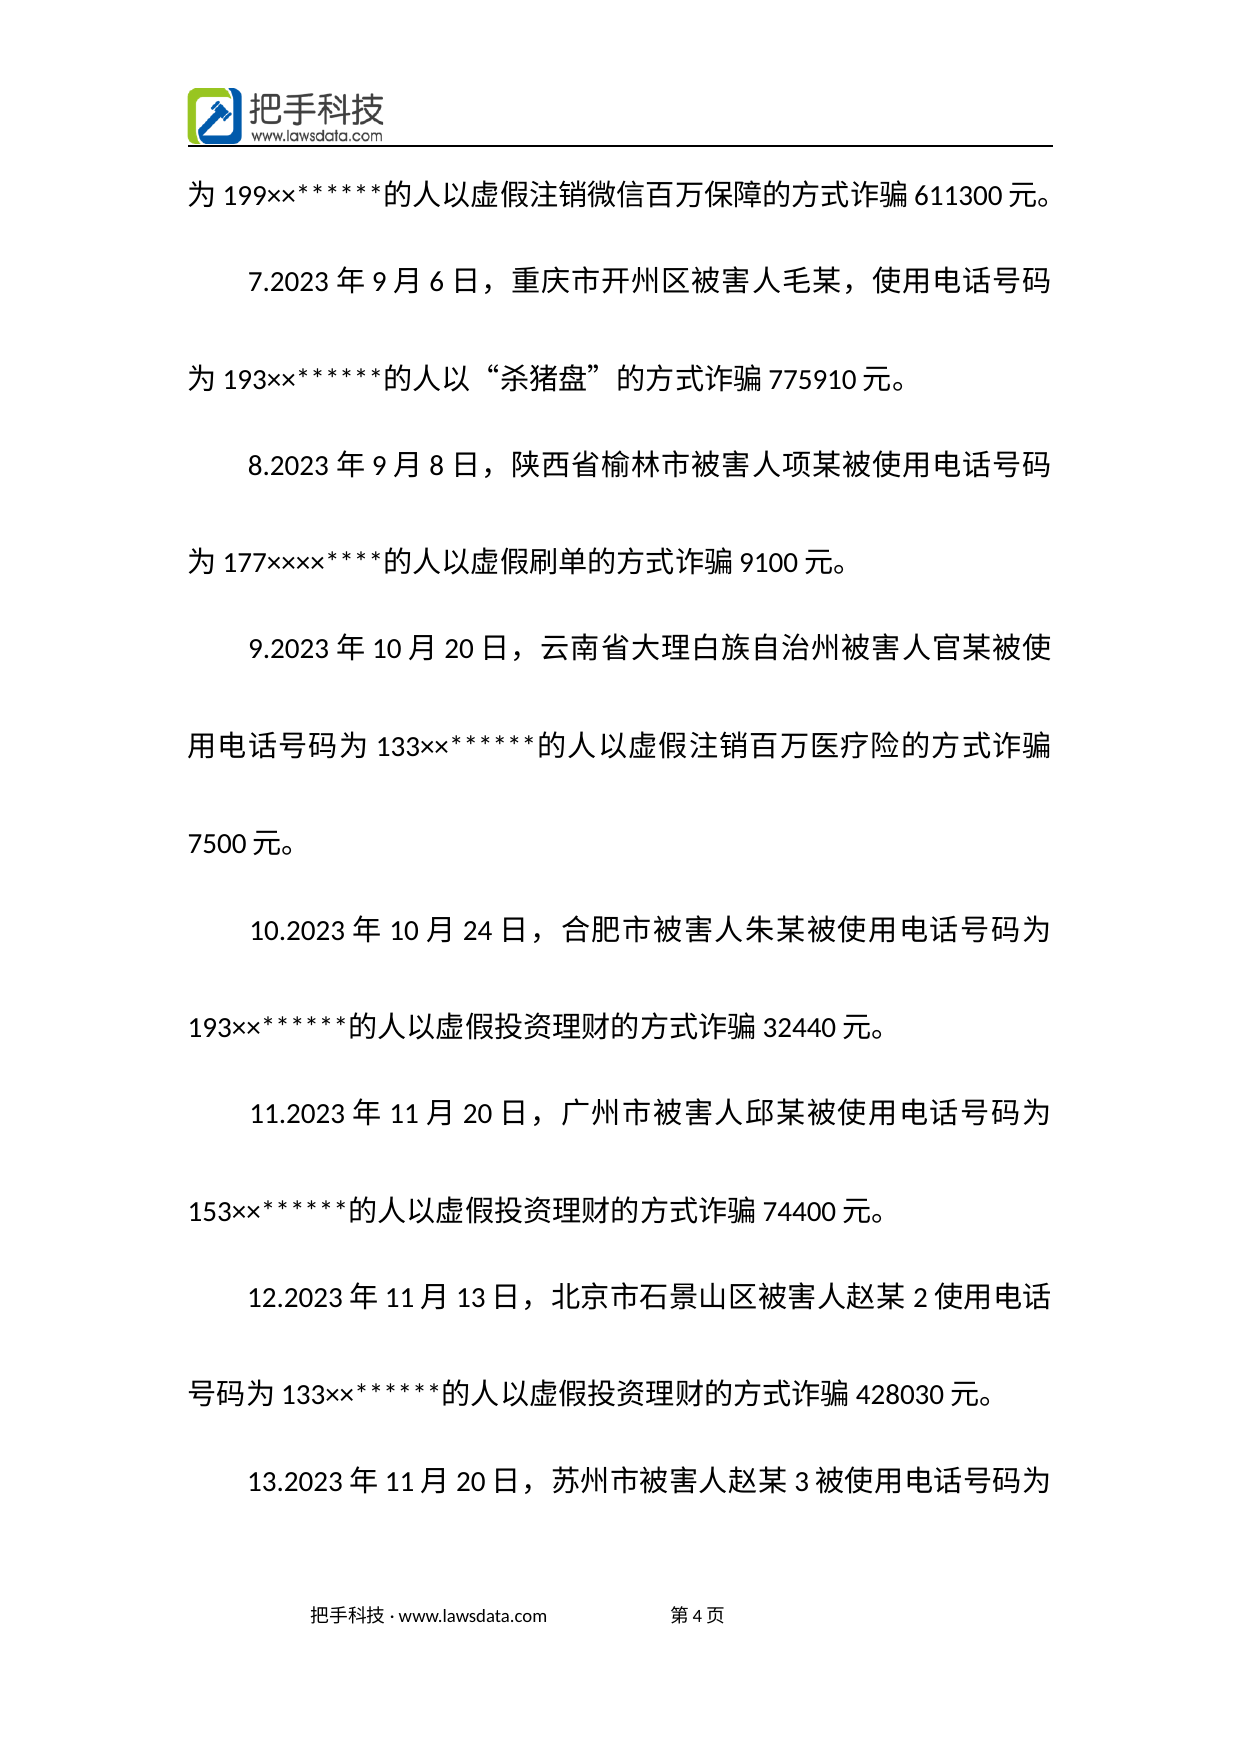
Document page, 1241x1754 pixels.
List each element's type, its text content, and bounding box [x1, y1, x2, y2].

text 7.2023年9月6日，重庆市开州区被害人毛某，使用电话号码为193××******的人以“杀猪盘”的方式诈骗775910元。 [187, 246, 1053, 409]
text 12.2023年11月13日，北京市石景山区被害人赵某2使用电话号码为133××******的人以虚假投资理财的方式诈骗428030元。 [187, 1262, 1053, 1424]
text 8.2023年9月8日，陕西省榆林市被害人项某被使用电话号码为177××××****的人以虚假刷单的方式诈骗9100元。 [187, 430, 1053, 592]
text 11.2023年11月20日，广州市被害人邱某被使用电话号码为153××******的人以虚假投资理财的方式诈骗74400元。 [187, 1078, 1053, 1241]
text 6.2023年8月29日，云南省文山市被害人唐某被使用电话号码为199××******的人以虚假注销微信百万保障的方式诈骗611300元。 [187, 160, 1053, 225]
text 9.2023年10月20日，云南省大理白族自治州被害人官某被使用电话号码为133××******的人以虚假注销百万医疗险的方式诈骗7500元。 [187, 614, 1053, 874]
text 13.2023年11月20日，苏州市被害人赵某3被使用电话号码为193××******的人以虚假购物的方式诈骗10000元。 [187, 1446, 1053, 1511]
picture [187, 88, 384, 144]
text 10.2023年10月24日，合肥市被害人朱某被使用电话号码为193××******的人以虚假投资理财的方式诈骗32440元。 [187, 895, 1053, 1057]
